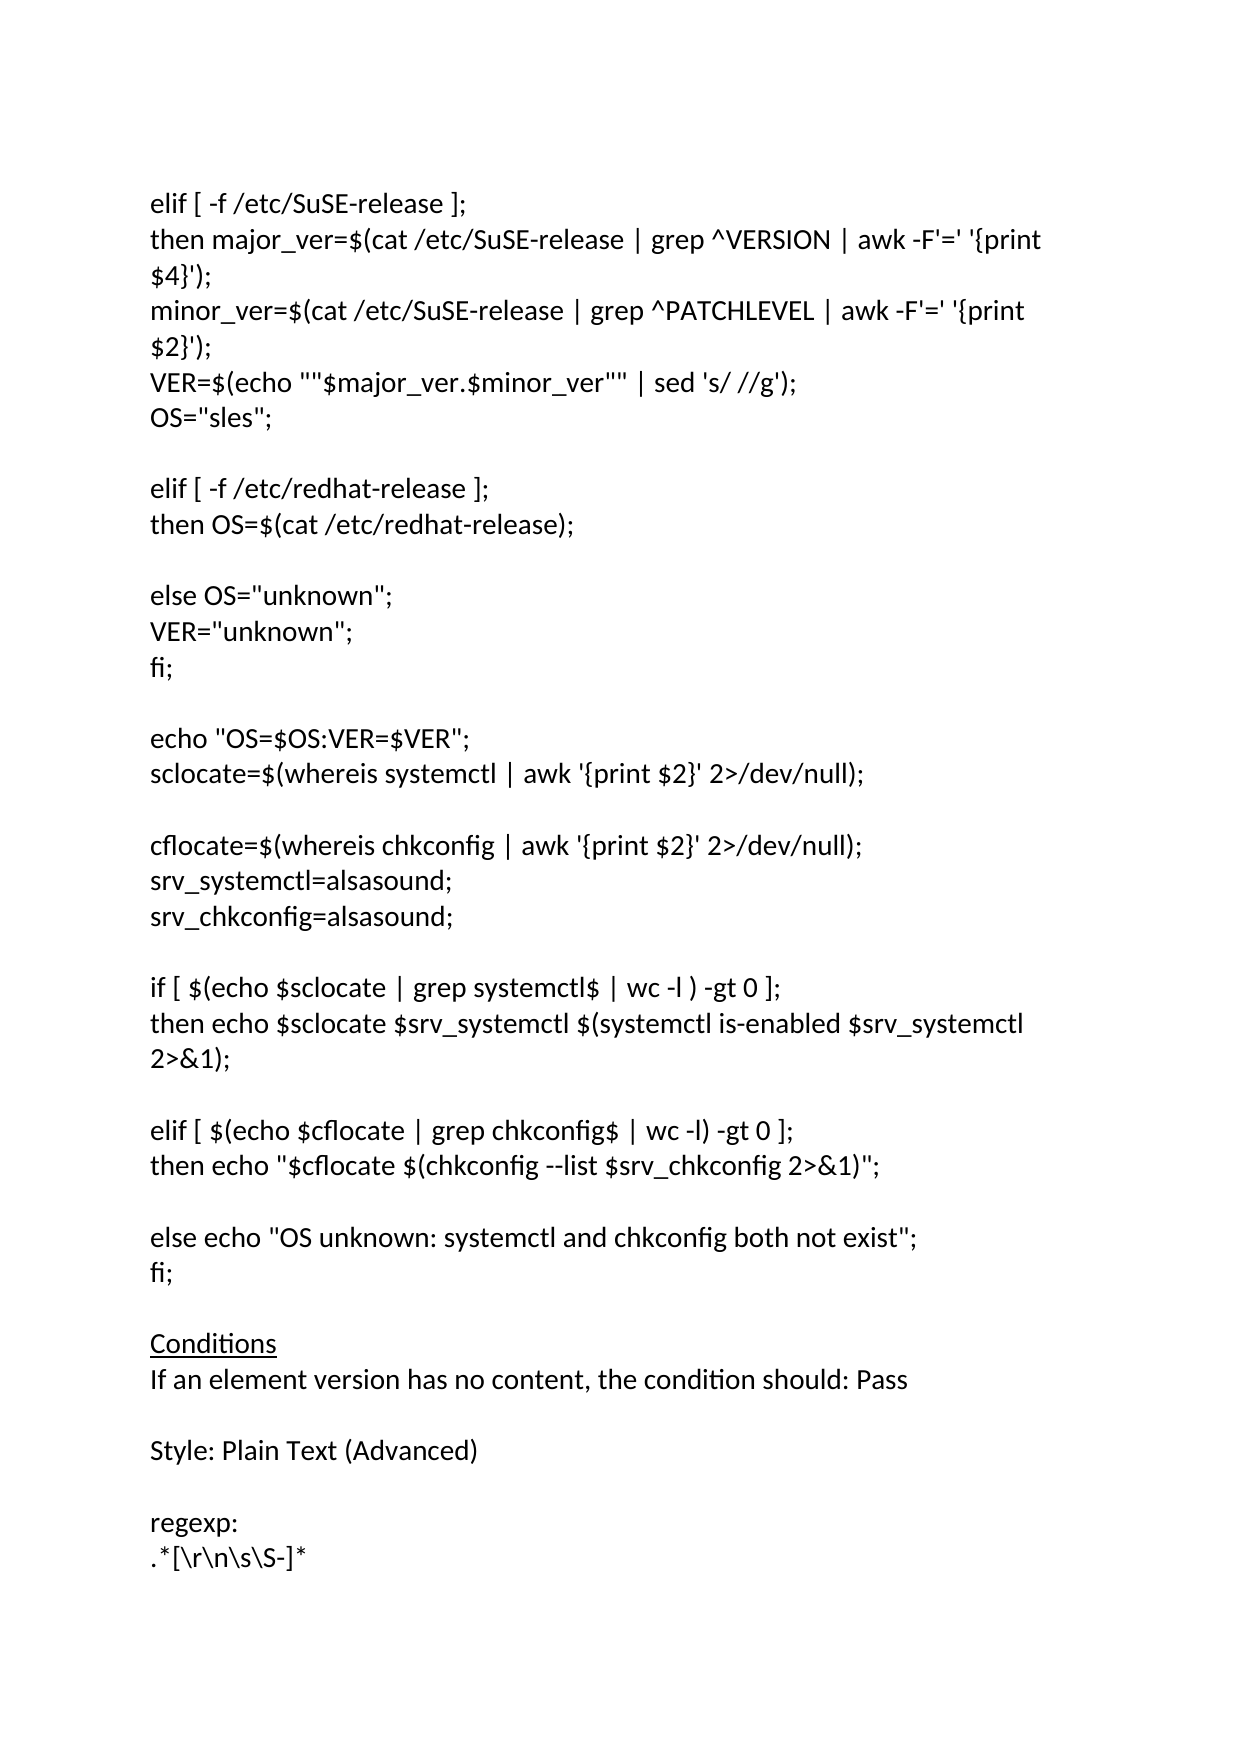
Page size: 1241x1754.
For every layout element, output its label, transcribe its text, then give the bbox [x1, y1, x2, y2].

text srv_systemctl=alsasound; [150, 862, 1090, 898]
text then major_ver=$(cat /etc/SuSE-release | grep ^VERSION | awk -F'=' '{print $4}'); [150, 221, 1090, 292]
text regexp: [150, 1504, 1090, 1539]
text fi; [150, 649, 1090, 684]
text minor_ver=$(cat /etc/SuSE-release | grep ^PATCHLEVEL | awk -F'=' '{print $2}'); [150, 292, 1090, 364]
text .*[\r\n\s\S-]* [150, 1539, 1090, 1575]
text Style: Plain Text (Advanced) [150, 1432, 1090, 1468]
text If an element version has no content, the condition should: Pass [150, 1361, 1090, 1397]
text then echo "$cflocate $(chkconfig --list $srv_chkconfig 2>&1)"; [150, 1147, 1090, 1183]
text if [ $(echo $sclocate | grep systemctl$ | wc -l ) -gt 0 ]; [150, 969, 1090, 1005]
text then echo $sclocate $srv_systemctl $(systemctl is-enabled $srv_systemctl 2>&1); [150, 1005, 1090, 1076]
text srv_chkconfig=alsasound; [150, 898, 1090, 934]
text sclocate=$(whereis systemctl | awk '{print $2}' 2>/dev/null); [150, 756, 1090, 791]
text elif [ -f /etc/redhat-release ]; [150, 471, 1090, 506]
text elif [ $(echo $cflocate | grep chkconfig$ | wc -l) -gt 0 ]; [150, 1112, 1090, 1147]
text VER=$(echo ""$major_ver.$minor_ver"" | sed 's/ //g'); [150, 364, 1090, 399]
text VER="unknown"; [150, 613, 1090, 649]
text fi; [150, 1254, 1090, 1290]
text else OS="unknown"; [150, 577, 1090, 613]
text OS="sles"; [150, 399, 1090, 435]
text cflocate=$(whereis chkconfig | awk '{print $2}' 2>/dev/null); [150, 827, 1090, 862]
text Conditions [150, 1326, 1090, 1361]
text else echo "OS unknown: systemctl and chkconfig both not exist"; [150, 1219, 1090, 1254]
text echo "OS=$OS:VER=$VER"; [150, 720, 1090, 756]
text elif [ -f /etc/SuSE-release ]; [150, 186, 1090, 221]
text then OS=$(cat /etc/redhat-release); [150, 506, 1090, 542]
